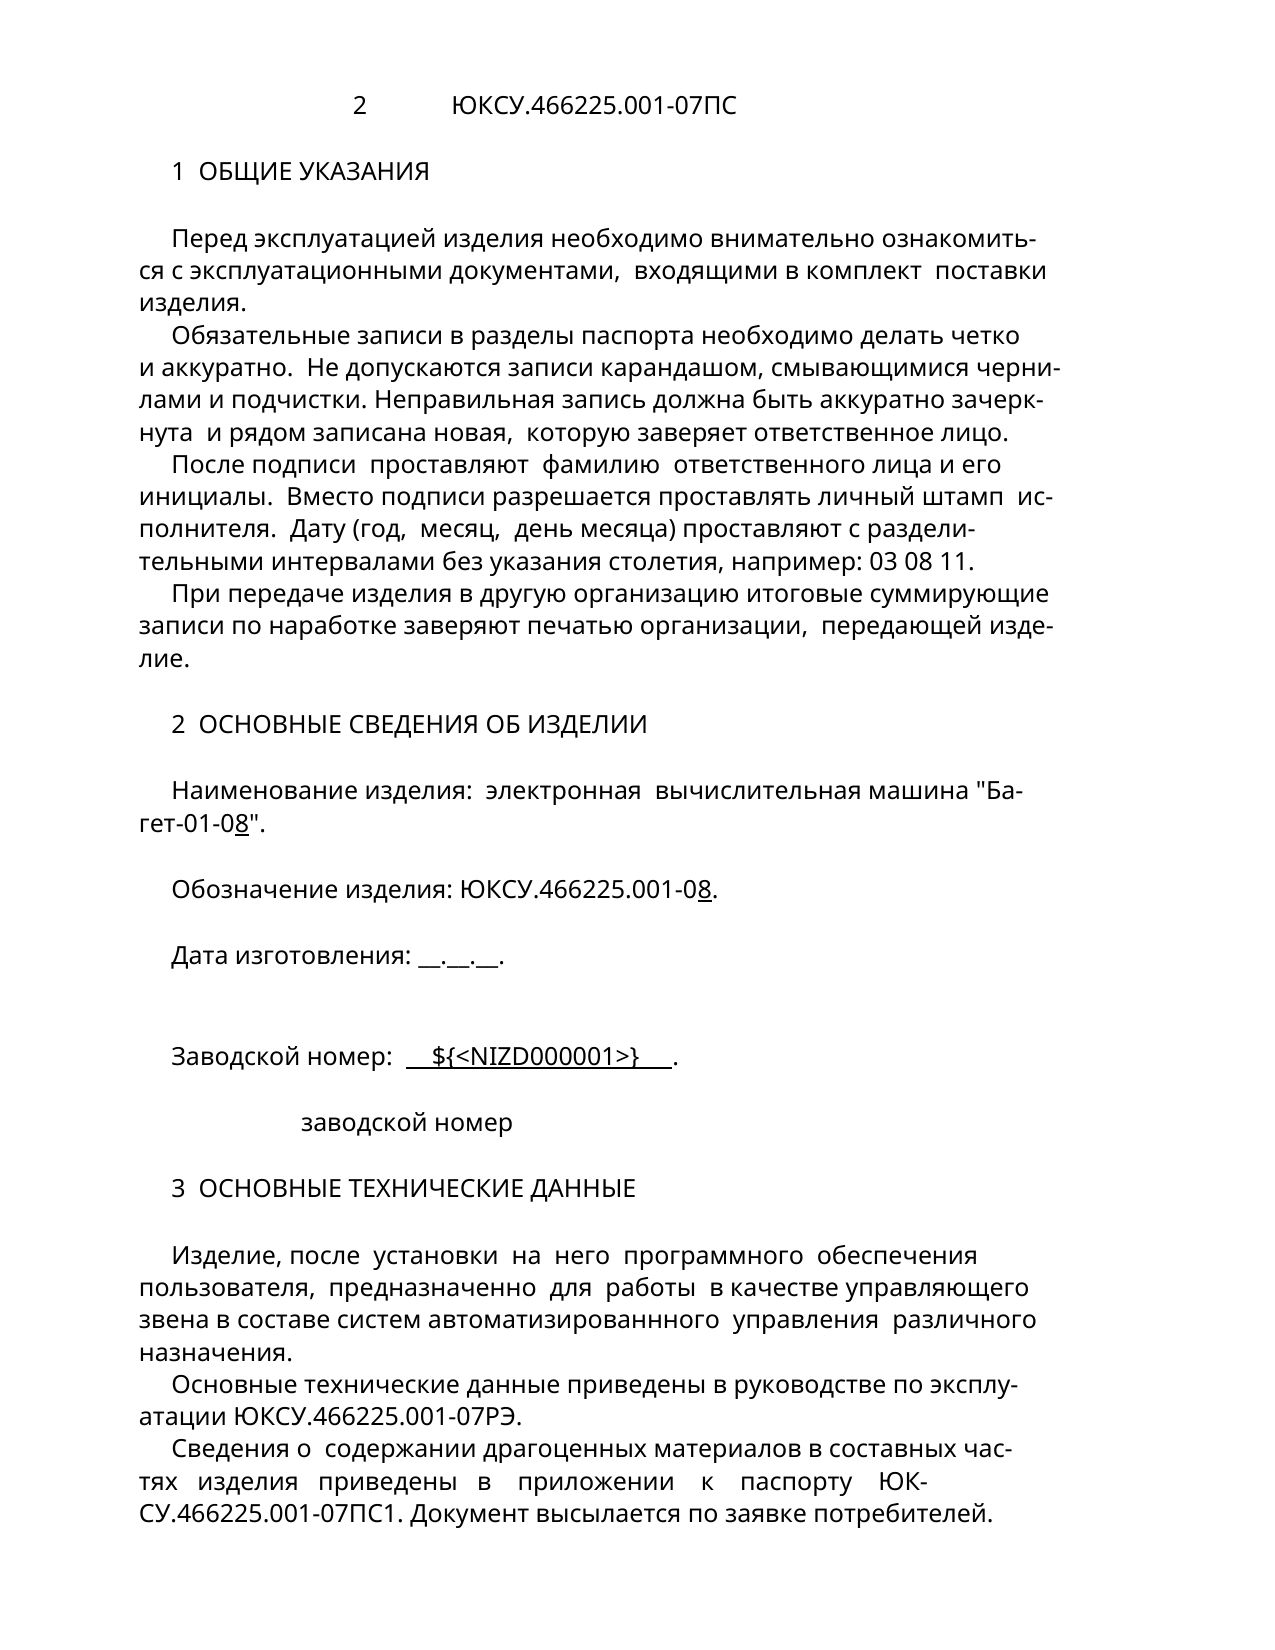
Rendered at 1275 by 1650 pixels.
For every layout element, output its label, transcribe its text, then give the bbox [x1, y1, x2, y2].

text тях изделия приведены в приложении к паспорту ЮК- [139, 1464, 1228, 1497]
text звена в составе систем автоматизированнного управления различного [139, 1303, 1228, 1335]
text тельными интервалами без указания столетия, например: 03 08 11. [139, 544, 1228, 577]
text гет-01-08". [139, 806, 1228, 838]
text изделия. [139, 286, 1228, 318]
text Обозначение изделия: ЮКСУ.466225.001-08. [139, 872, 1228, 905]
text полнителя. Дату (год, месяц, день месяца) проставляют с раздели- [139, 512, 1228, 544]
text нута и рядом записана новая, которую заверяет ответственное лицо. [139, 415, 1228, 447]
text назначения. [139, 1335, 1228, 1367]
text лие. [139, 641, 1228, 673]
text ся с эксплуатационными документами, входящими в комплект поставки [139, 254, 1228, 286]
text Заводской номер: ${<NIZD000001>} . [139, 1039, 1228, 1072]
text Дата изготовления: __.__.__. [139, 939, 1228, 971]
text и аккуратно. Не допускаются записи карандашом, смывающимися черни- [139, 351, 1228, 383]
text лами и подчистки. Неправильная запись должна быть аккуратно зачерк- [139, 383, 1228, 415]
text 2 ЮКСУ.466225.001-07ПС [139, 89, 1228, 121]
text Перед эксплуатацией изделия необходимо внимательно ознакомить- [139, 221, 1228, 254]
text записи по наработке заверяют печатью организации, передающей изде- [139, 609, 1228, 641]
text пользователя, предназначенно для работы в качестве управляющего [139, 1271, 1228, 1303]
text При передаче изделия в другую организацию итоговые суммирующие [139, 577, 1228, 609]
text заводской номер [139, 1106, 1228, 1138]
text 2 ОСНОВНЫЕ СВЕДЕНИЯ ОБ ИЗДЕЛИИ [139, 707, 1228, 740]
text Сведения о содержании драгоценных материалов в составных час- [139, 1432, 1228, 1464]
text 3 ОСНОВНЫЕ ТЕХНИЧЕСКИЕ ДАННЫЕ [139, 1172, 1228, 1204]
text атации ЮКСУ.466225.001-07РЭ. [139, 1400, 1228, 1432]
text 1 ОБЩИЕ УКАЗАНИЯ [139, 155, 1228, 187]
text Обязательные записи в разделы паспорта необходимо делать четко [139, 318, 1228, 351]
text Изделие, после установки на него программного обеспечения [139, 1238, 1228, 1271]
text Наименование изделия: электронная вычислительная машина "Ба- [139, 774, 1228, 806]
text Основные технические данные приведены в руководстве по эксплу- [139, 1367, 1228, 1400]
text инициалы. Вместо подписи разрешается проставлять личный штамп ис- [139, 480, 1228, 512]
text После подписи проставляют фамилию ответственного лица и его [139, 447, 1228, 480]
text СУ.466225.001-07ПС1. Документ высылается по заявке потребителей. [139, 1497, 1228, 1529]
